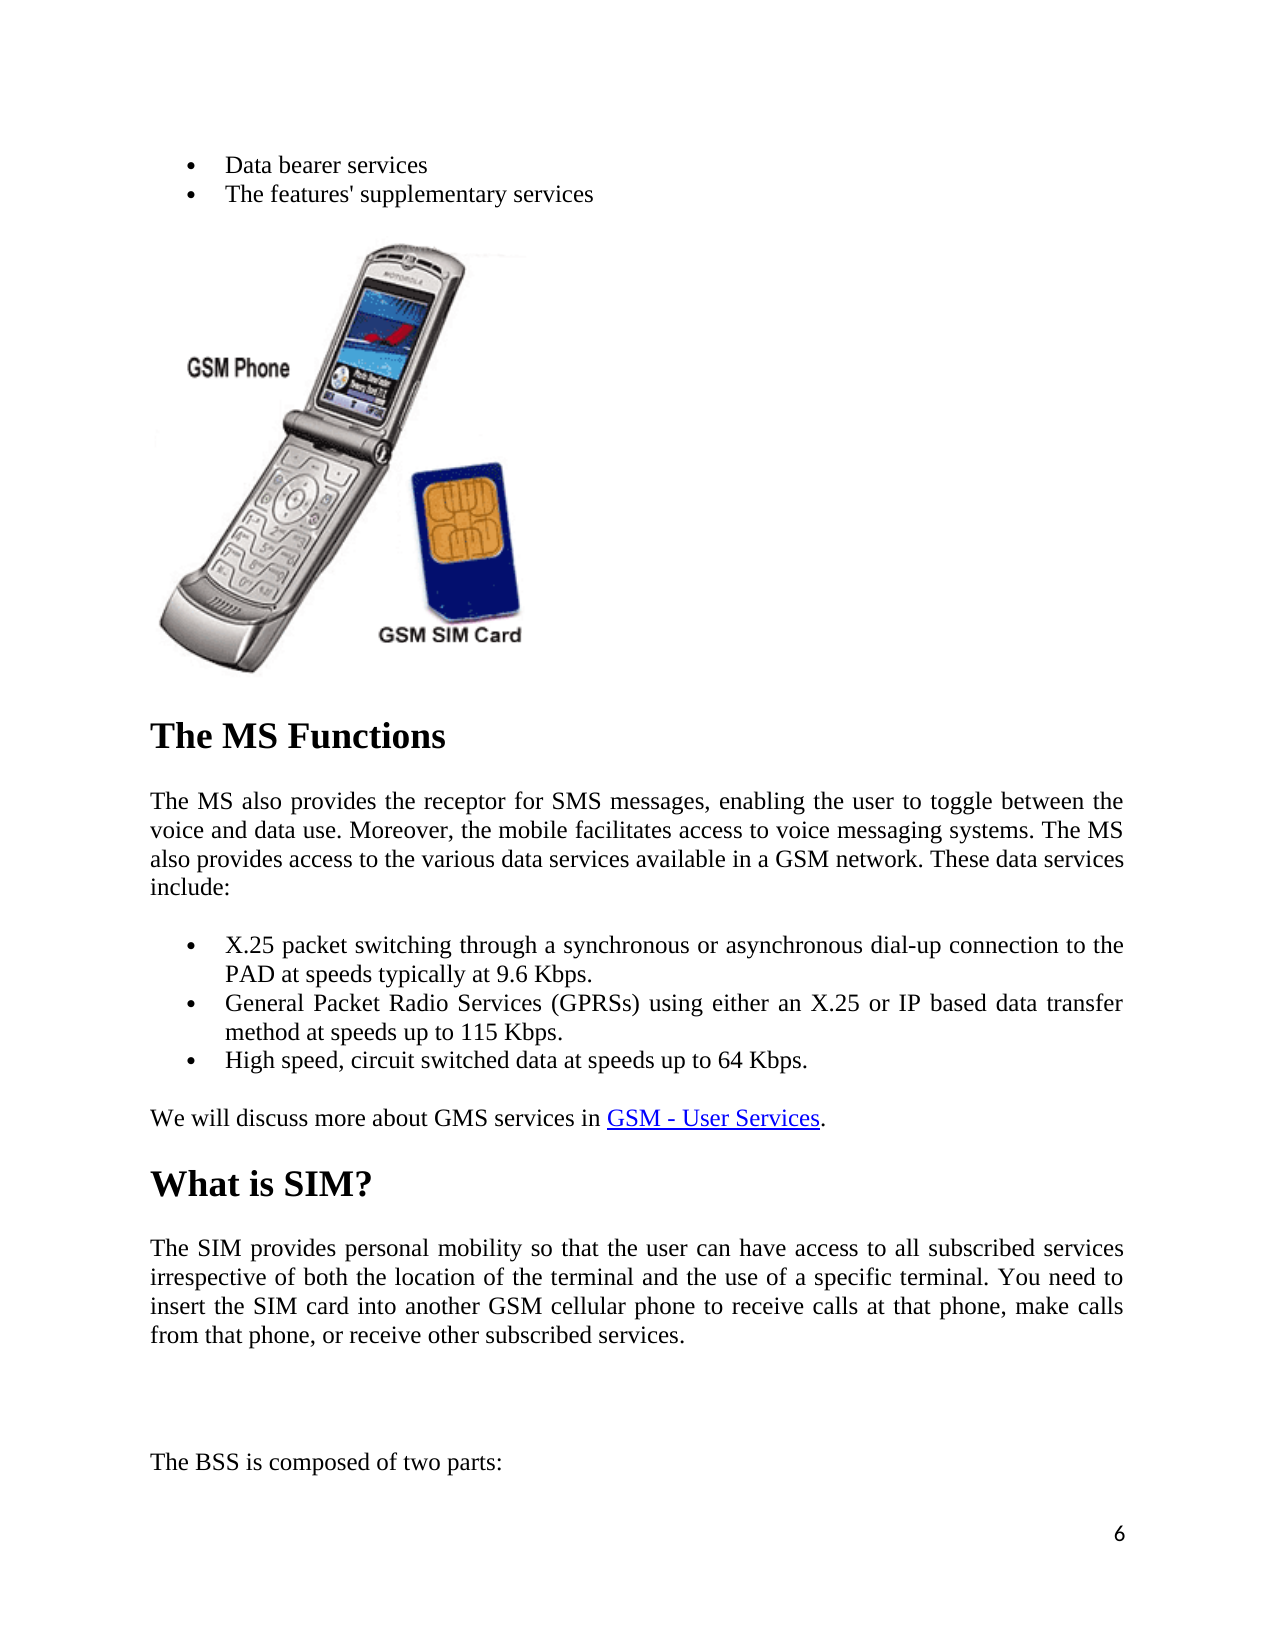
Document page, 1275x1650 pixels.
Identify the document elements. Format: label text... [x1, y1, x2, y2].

text The SIM provides personal mobility so that the user can have access to all subscribed services irrespective of both the location of the terminal and the use of a specific terminal. You need to insert the SIM card into another GSM cellular phone to receive calls at that phone, make calls from that phone, or receive other subscribed services. [150, 1233, 1125, 1348]
list General Packet Radio Services (GPRSs) using either an X.25 or IP based data transfer method at speeds up to 115 Kbps. [187, 988, 1125, 1045]
text The MS also provides the receptor for SMS messages, enabling the user to toggle between the voice and data use. Moreover, the mobile facilitates access to voice messaging systems. The MS also provides access to the various data services available in a GSM network. These data services include: [150, 786, 1125, 901]
picture [150, 236, 542, 685]
text The MS Functions [150, 714, 1125, 757]
text The BSS is composed of two parts: [150, 1447, 1125, 1476]
text We will discuss more about GMS services in GSM - User Services. [150, 1103, 1125, 1132]
text What is SIM? [150, 1161, 1125, 1204]
list The features' supplementary services [187, 179, 1125, 207]
list High speed, circuit switched data at speeds up to 64 Kbps. [187, 1045, 1125, 1074]
list Data bearer services [187, 150, 1125, 179]
list X.25 packet switching through a synchronous or asynchronous dial-up connection to the PAD at speeds typically at 9.6 Kbps. [187, 930, 1125, 988]
